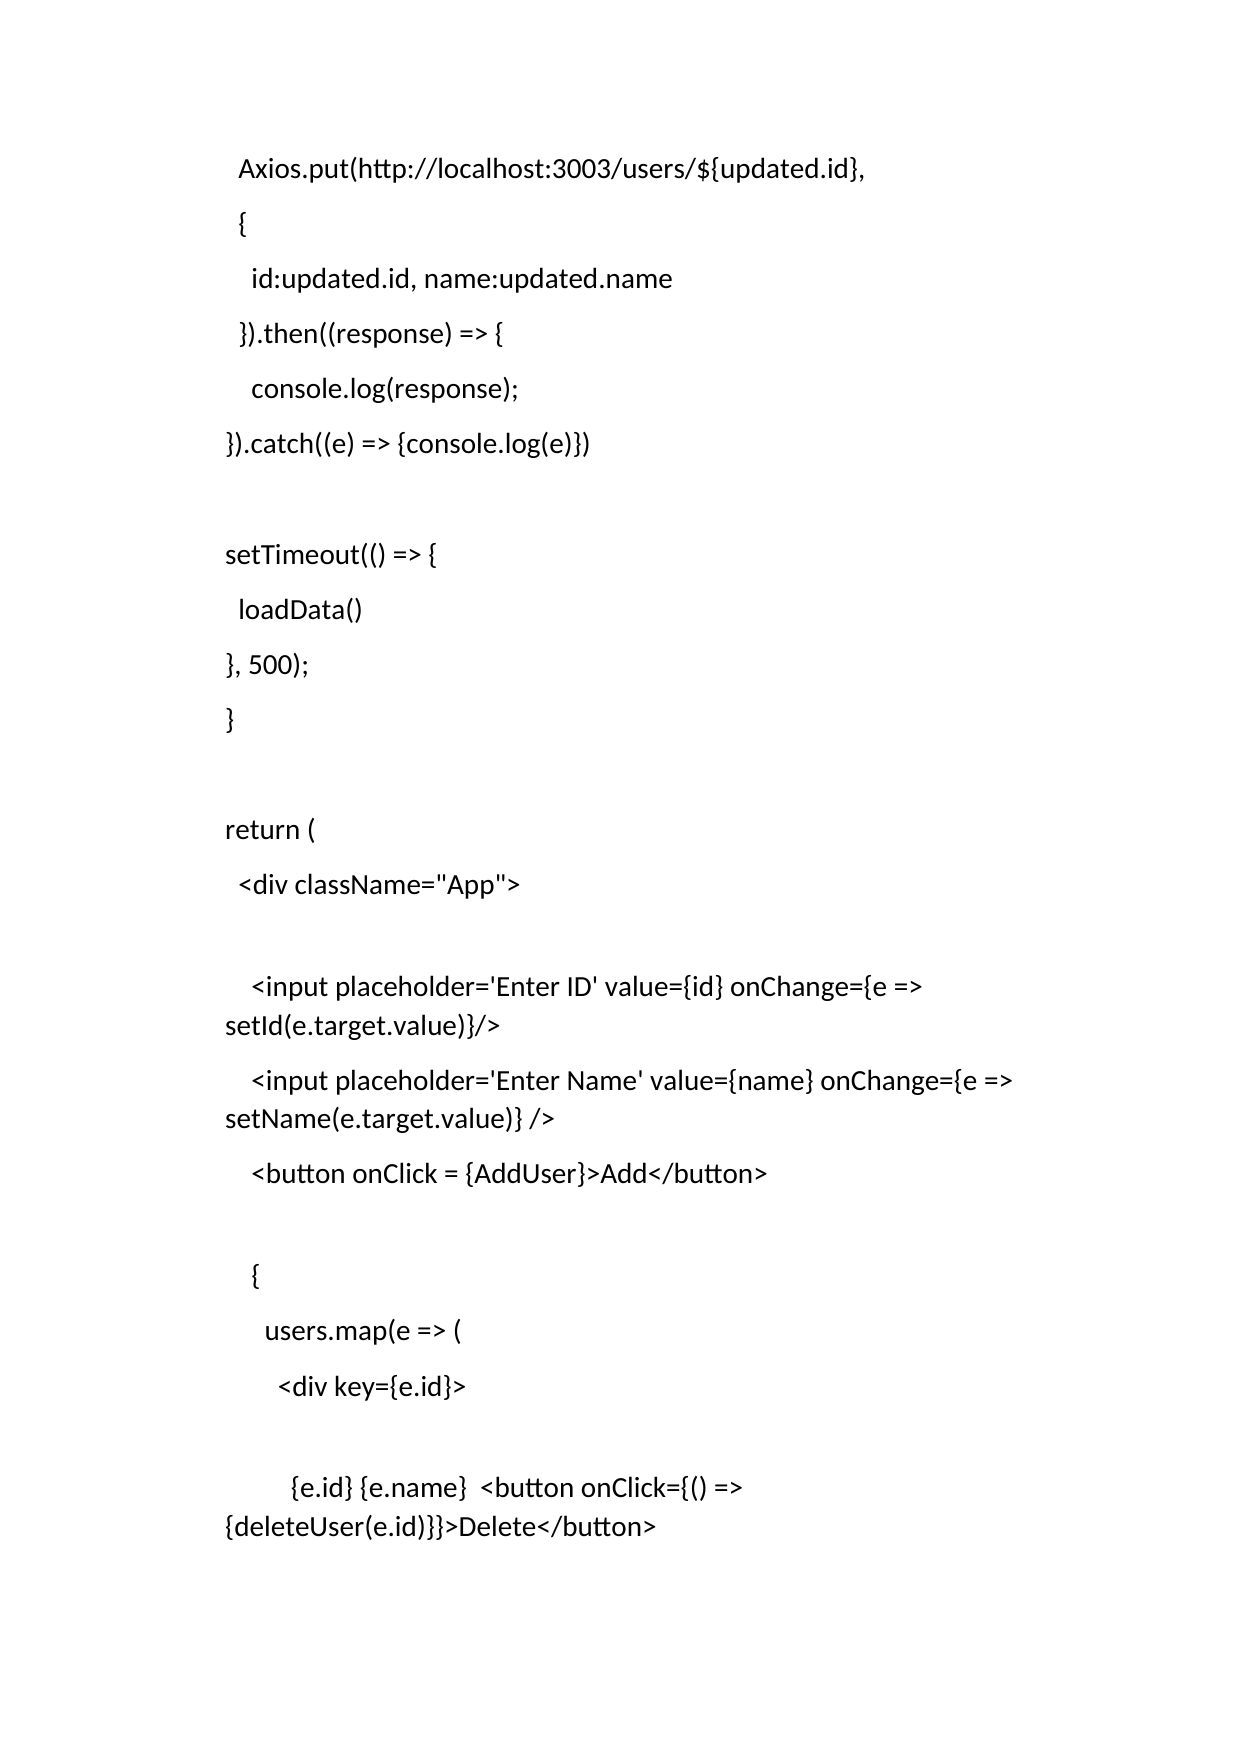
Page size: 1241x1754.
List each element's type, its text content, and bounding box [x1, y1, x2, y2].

text } [225, 701, 1090, 737]
text id:updated.id, name:updated.name [225, 260, 1090, 296]
text }, 500); [225, 646, 1090, 682]
text setTimeout(() => { [225, 536, 1090, 571]
text { [225, 205, 1090, 241]
text }).catch((e) => {console.log(e)}) [225, 426, 1090, 461]
text <input placeholder='Enter Name' value={name} onChange={e => setName(e.target.value)} /> [225, 1062, 1090, 1136]
text <div key={e.id}> [225, 1368, 1090, 1403]
text <div className="App"> [225, 866, 1090, 902]
text <input placeholder='Enter ID' value={id} onChange={e => setId(e.target.value)}/> [225, 968, 1090, 1042]
text users.map(e => ( [225, 1312, 1090, 1348]
text console.log(response); [225, 370, 1090, 406]
text loadData() [225, 591, 1090, 626]
text <button onClick = {AddUser}>Add</button> [225, 1155, 1090, 1191]
text Axios.put(http://localhost:3003/users/${updated.id}, [225, 150, 1090, 186]
text { [225, 1257, 1090, 1293]
text return ( [225, 811, 1090, 847]
text {e.id} {e.name} <button onClick={() => {deleteUser(e.id)}}>Delete</button> [225, 1469, 1090, 1544]
text }).then((response) => { [225, 315, 1090, 351]
